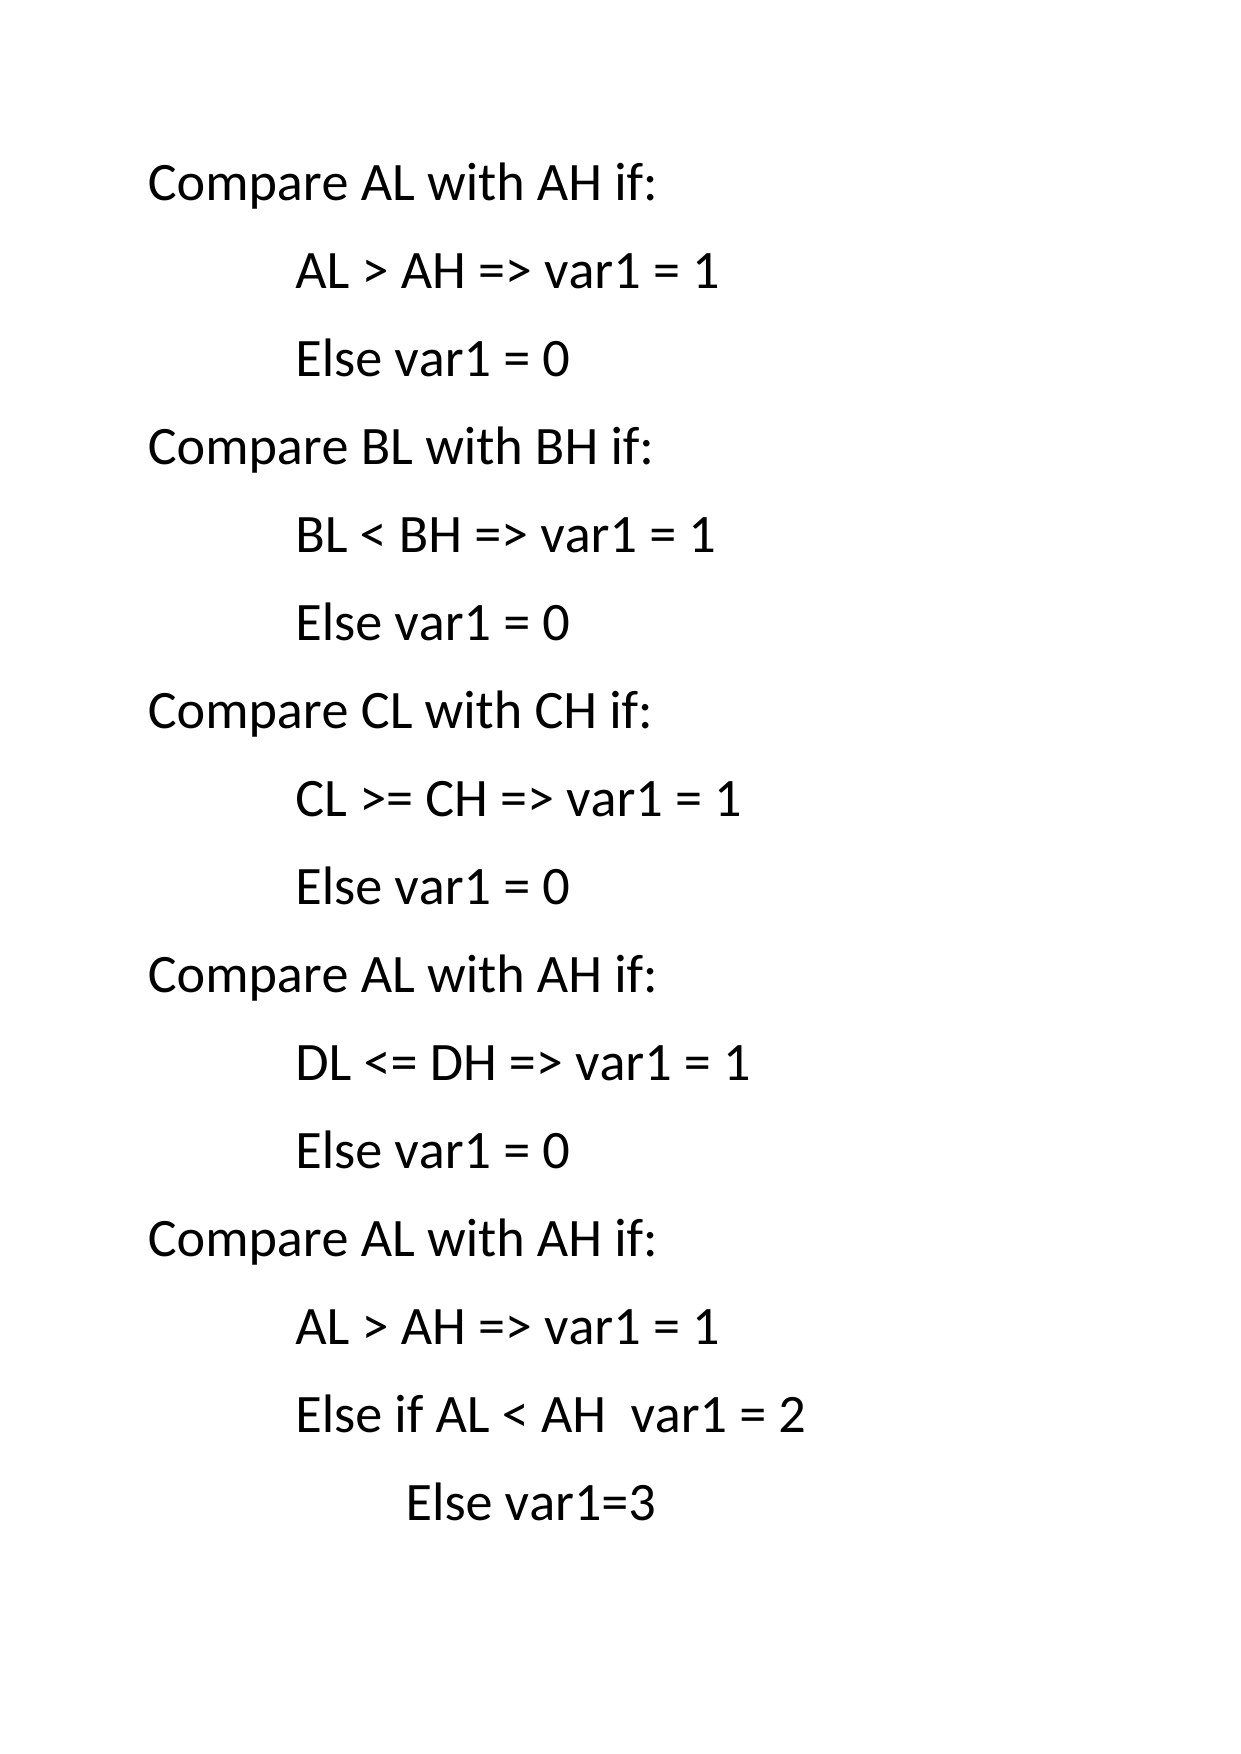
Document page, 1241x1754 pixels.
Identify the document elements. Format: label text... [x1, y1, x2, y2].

text Compare CL with CH if: [148, 676, 1093, 742]
text Else if AL < AH var1 = 2 [148, 1380, 1093, 1446]
text DL <= DH => var1 = 1 [148, 1028, 1093, 1094]
text AL > AH => var1 = 1 [148, 1292, 1093, 1358]
text Compare BL with BH if: [148, 412, 1093, 478]
text Else var1=3 [148, 1468, 1093, 1534]
text Else var1 = 0 [148, 1116, 1093, 1182]
text Compare AL with AH if: [148, 1204, 1093, 1270]
text Else var1 = 0 [148, 852, 1093, 918]
text BL < BH => var1 = 1 [148, 500, 1093, 566]
text CL >= CH => var1 = 1 [148, 764, 1093, 830]
text AL > AH => var1 = 1 [148, 236, 1093, 302]
text Compare AL with AH if: [148, 940, 1093, 1006]
text Else var1 = 0 [148, 324, 1093, 390]
text Else var1 = 0 [148, 588, 1093, 654]
text Compare AL with AH if: [148, 148, 1093, 214]
